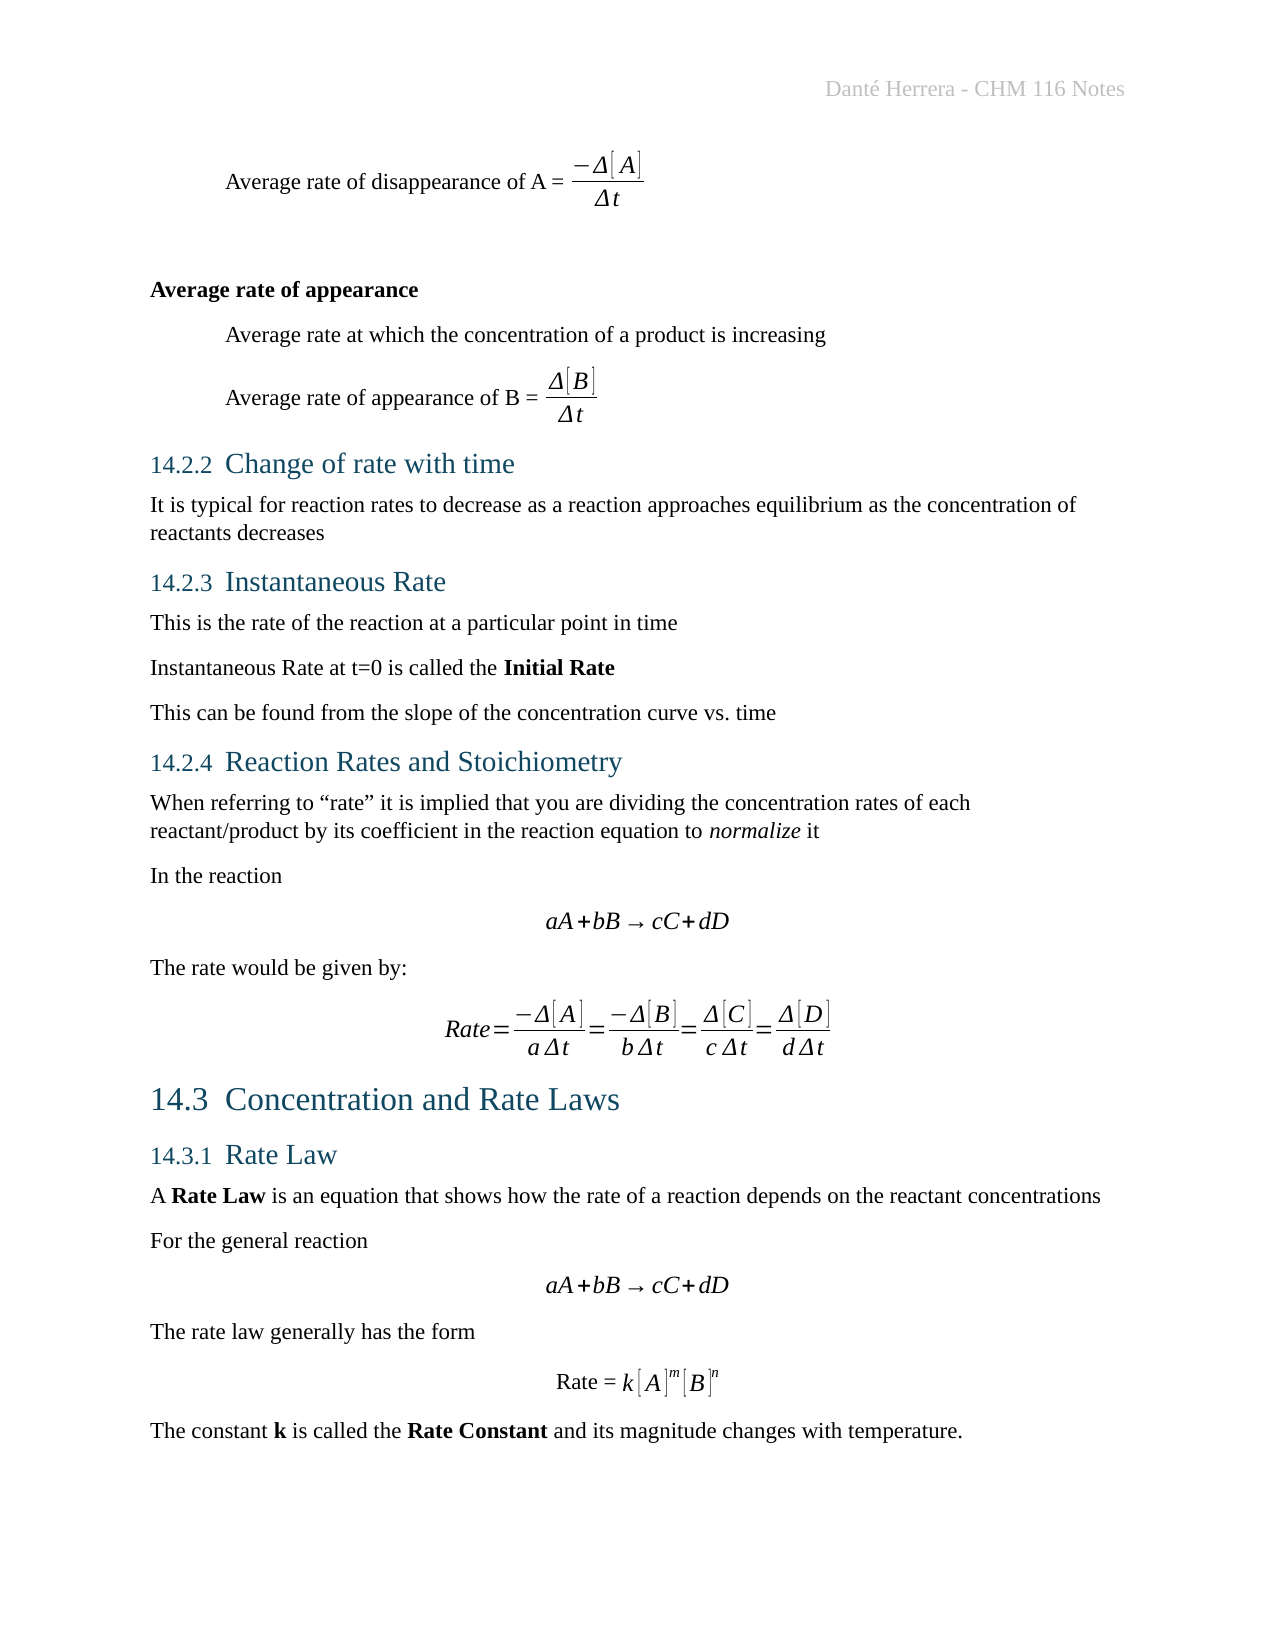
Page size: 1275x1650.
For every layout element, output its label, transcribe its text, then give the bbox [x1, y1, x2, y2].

subtitle Reaction Rates and Stoichiometry [150, 744, 1125, 778]
text The rate would be given by: [150, 954, 1125, 980]
text A Rate Law is an equation that shows how the rate of a reaction depends on the reactant concentrations [150, 1182, 1125, 1208]
subtitle Rate Law [150, 1137, 1125, 1171]
text Rate = [150, 1363, 1125, 1398]
text Average rate at which the concentration of a product is increasing [150, 321, 1125, 347]
subtitle Concentration and Rate Laws [150, 1079, 1125, 1118]
text Average rate of appearance of B = [150, 366, 1125, 428]
text Instantaneous Rate at t=0 is called the Initial Rate [150, 654, 1125, 680]
text When referring to “rate” it is implied that you are dividing the concentration rates of each reactant/product by its coefficient in the reaction equation to normalize it [150, 789, 1125, 843]
text This can be found from the slope of the concentration curve vs. time [150, 699, 1125, 725]
text Average rate of disappearance of A = [150, 150, 1125, 212]
text The constant k is called the Rate Constant and its magnitude changes with temperature. [150, 1417, 1125, 1444]
text Average rate of appearance [150, 276, 1125, 302]
text The rate law generally has the form [150, 1318, 1125, 1345]
text In the reaction [150, 862, 1125, 888]
subtitle Instantaneous Rate [150, 564, 1125, 598]
subtitle Change of rate with time [150, 446, 1125, 480]
text This is the rate of the reaction at a particular point in time [150, 609, 1125, 635]
text For the general reaction [150, 1227, 1125, 1253]
text It is typical for reaction rates to decrease as a reaction approaches equilibrium as the concentration of reactants decreases [150, 491, 1125, 546]
